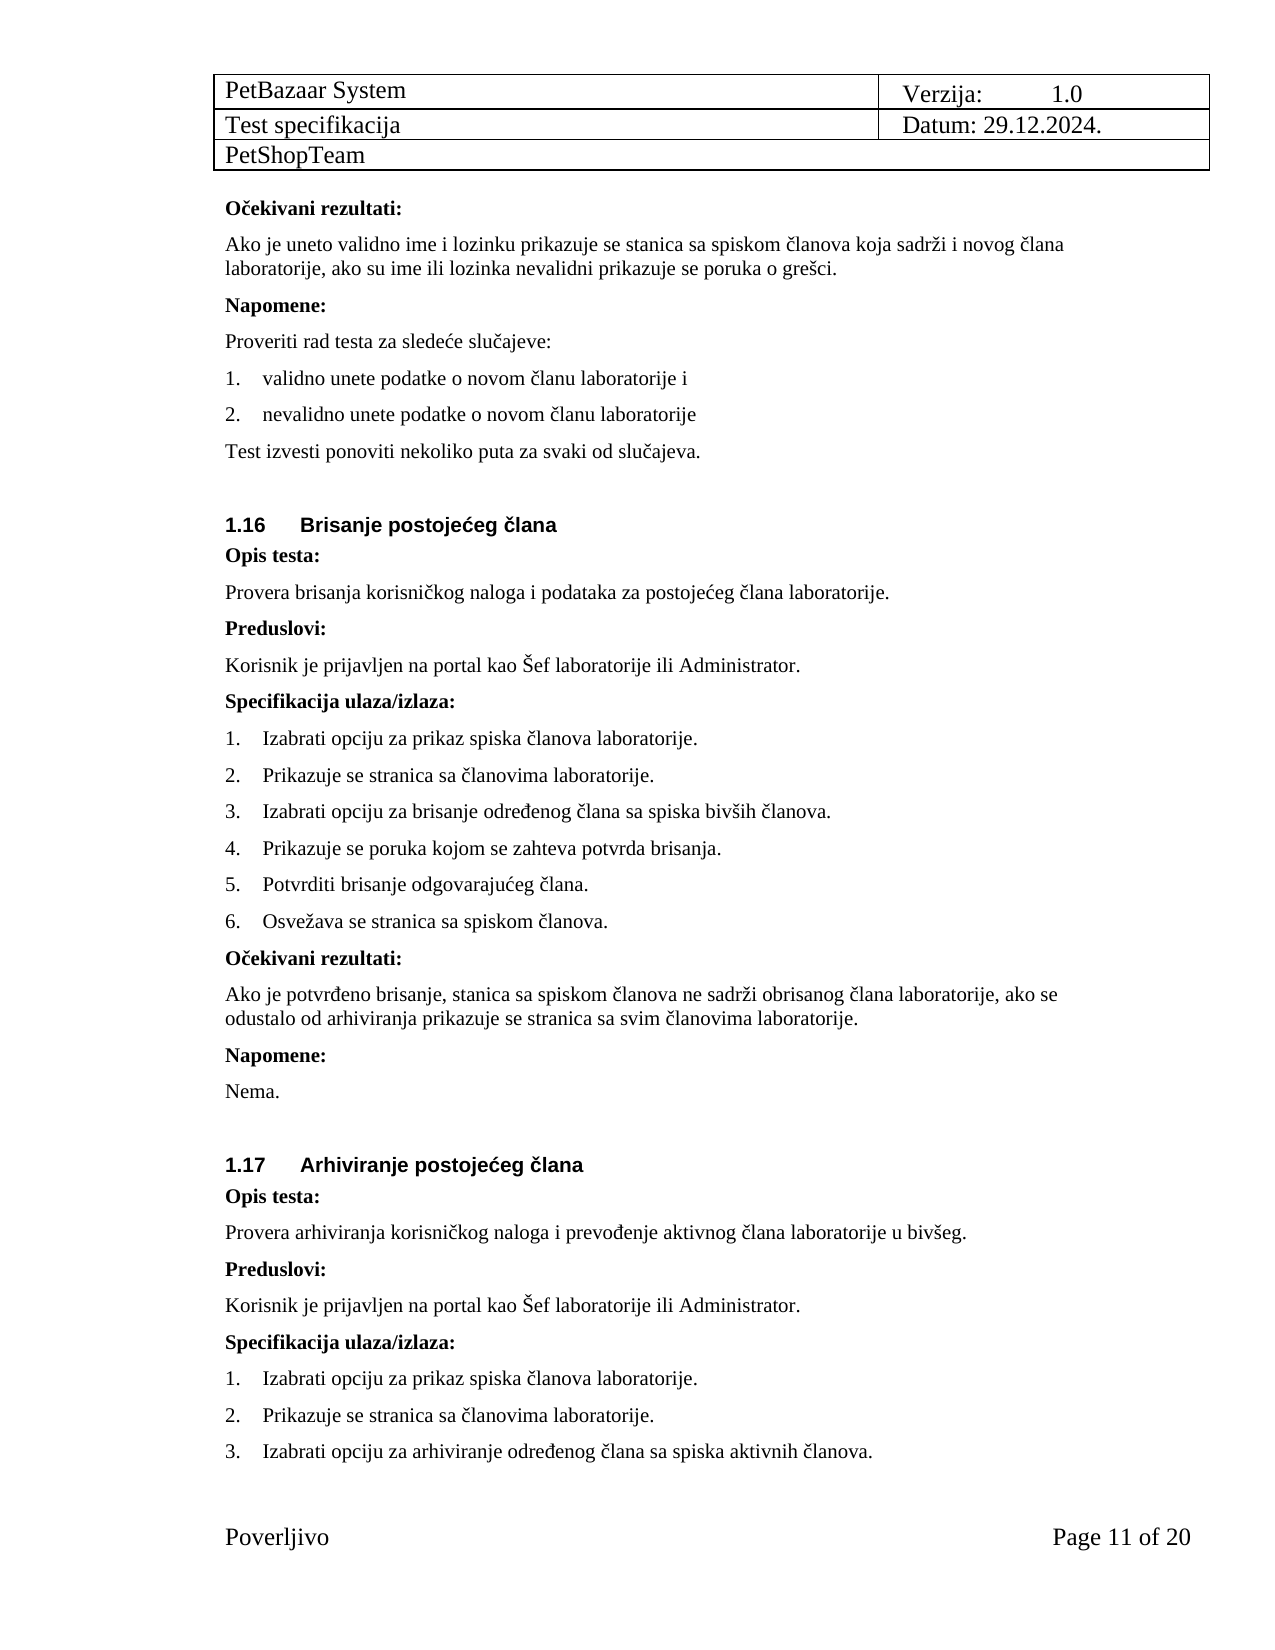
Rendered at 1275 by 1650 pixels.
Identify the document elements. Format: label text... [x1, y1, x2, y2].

list nevalidno unete podatke o novom članu laboratorije [225, 402, 1125, 426]
text Očekivani rezultati: [225, 195, 1125, 219]
list Izabrati opciju za prikaz spiska članova laboratorije. [225, 1366, 1125, 1390]
list Izabrati opciju za brisanje određenog člana sa spiska bivših članova. [225, 799, 1125, 823]
text Korisnik je prijavljen na portal kao Šef laboratorije ili Administrator. [225, 653, 1125, 677]
text Provera arhiviranja korisničkog naloga i prevođenje aktivnog člana laboratorije u bivšeg. [225, 1220, 1125, 1244]
list validno unete podatke o novom članu laboratorije i [225, 366, 1125, 390]
text Očekivani rezultati: [225, 945, 1125, 969]
text Napomene: [225, 293, 1125, 317]
subtitle Arhiviranje postojećeg člana [225, 1152, 1125, 1177]
list Prikazuje se stranica sa članovima laboratorije. [225, 763, 1125, 787]
text Specifikacija ulaza/izlaza: [225, 1330, 1125, 1354]
text Opis testa: [225, 1183, 1125, 1208]
list Potvrditi brisanje odgovarajućeg člana. [225, 872, 1125, 896]
list Prikazuje se poruka kojom se zahteva potvrda brisanja. [225, 836, 1125, 860]
text Nema. [225, 1079, 1125, 1103]
list Osvežava se stranica sa spiskom članova. [225, 909, 1125, 933]
subtitle Brisanje postojećeg člana [225, 512, 1125, 537]
text Provera brisanja korisničkog naloga i podataka za postojećeg člana laboratorije. [225, 580, 1125, 604]
text Napomene: [225, 1043, 1125, 1067]
list Izabrati opciju za arhiviranje određenog člana sa spiska aktivnih članova. [225, 1439, 1125, 1463]
text Ako je uneto validno ime i lozinku prikazuje se stanica sa spiskom članova koja sadrži i novog člana laboratorije, ako su ime ili lozinka nevalidni prikazuje se poruka o grešci. [225, 232, 1125, 280]
text Korisnik je prijavljen na portal kao Šef laboratorije ili Administrator. [225, 1293, 1125, 1317]
text Preduslovi: [225, 616, 1125, 640]
list Prikazuje se stranica sa članovima laboratorije. [225, 1403, 1125, 1427]
text Test izvesti ponoviti nekoliko puta za svaki od slučajeva. [225, 439, 1125, 463]
text Specifikacija ulaza/izlaza: [225, 689, 1125, 713]
text Preduslovi: [225, 1257, 1125, 1281]
text Opis testa: [225, 543, 1125, 567]
text Proveriti rad testa za sledeće slučajeve: [225, 329, 1125, 353]
text Ako je potvrđeno brisanje, stanica sa spiskom članova ne sadrži obrisanog člana laboratorije, ako se odustalo od arhiviranja prikazuje se stranica sa svim članovima laboratorije. [225, 982, 1125, 1030]
list Izabrati opciju za prikaz spiska članova laboratorije. [225, 726, 1125, 750]
